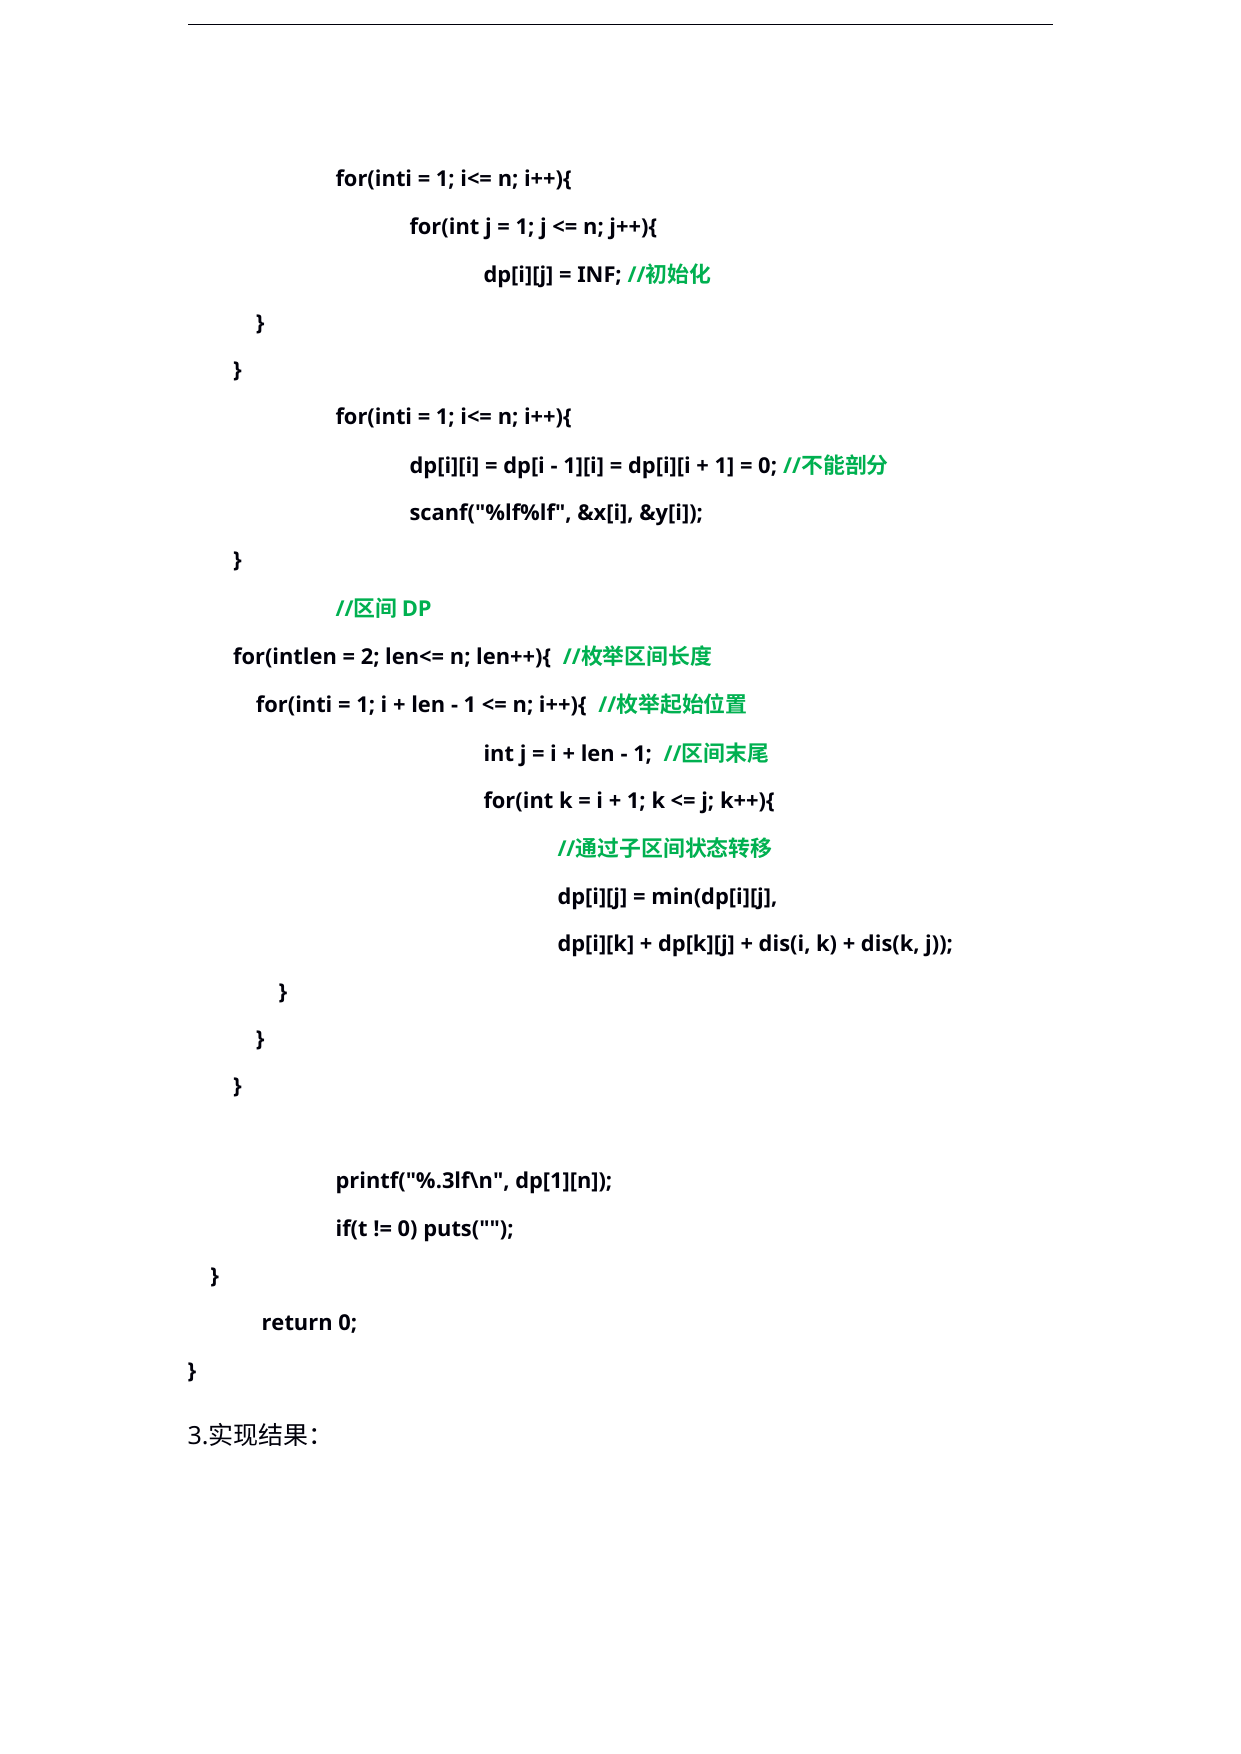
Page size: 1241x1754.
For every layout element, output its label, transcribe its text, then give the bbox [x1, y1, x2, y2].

text return 0; [187, 1306, 1053, 1338]
text for(inti = 1; i + len - 1 <= n; i++){ //枚举起始位置 [187, 687, 1053, 719]
text } [187, 974, 1053, 1007]
text dp[i][k] + dp[k][j] + dis(i, k) + dis(k, j)); [187, 927, 1053, 959]
text } [187, 543, 1053, 576]
text for(intlen = 2; len<= n; len++){ //枚举区间长度 [187, 639, 1053, 671]
text for(inti = 1; i<= n; i++){ [187, 400, 1053, 432]
text } [187, 1069, 1053, 1102]
text //通过子区间状态转移 [187, 831, 1053, 864]
text printf("%.3lf\n", dp[1][n]); [187, 1164, 1053, 1196]
text int j = i + len - 1; //区间末尾 [187, 735, 1053, 768]
text } [187, 352, 1053, 385]
text if(t != 0) puts(""); [187, 1211, 1053, 1244]
text } [187, 305, 1053, 338]
text } [187, 1353, 1053, 1386]
text //区间DP [187, 590, 1053, 623]
text dp[i][j] = min(dp[i][j], [187, 879, 1053, 912]
text } [187, 1259, 1053, 1291]
text } [187, 1022, 1053, 1054]
text scanf("%lf%lf", &x[i], &y[i]); [187, 496, 1053, 528]
text 3.实现结果： [187, 1401, 1053, 1466]
text dp[i][j] = INF; //初始化 [187, 257, 1053, 289]
text for(int k = i + 1; k <= j; k++){ [187, 784, 1053, 816]
text for(int j = 1; j <= n; j++){ [187, 209, 1053, 242]
text dp[i][i] = dp[i - 1][i] = dp[i][i + 1] = 0; //不能剖分 [187, 447, 1053, 480]
text for(inti = 1; i<= n; i++){ [187, 162, 1053, 194]
